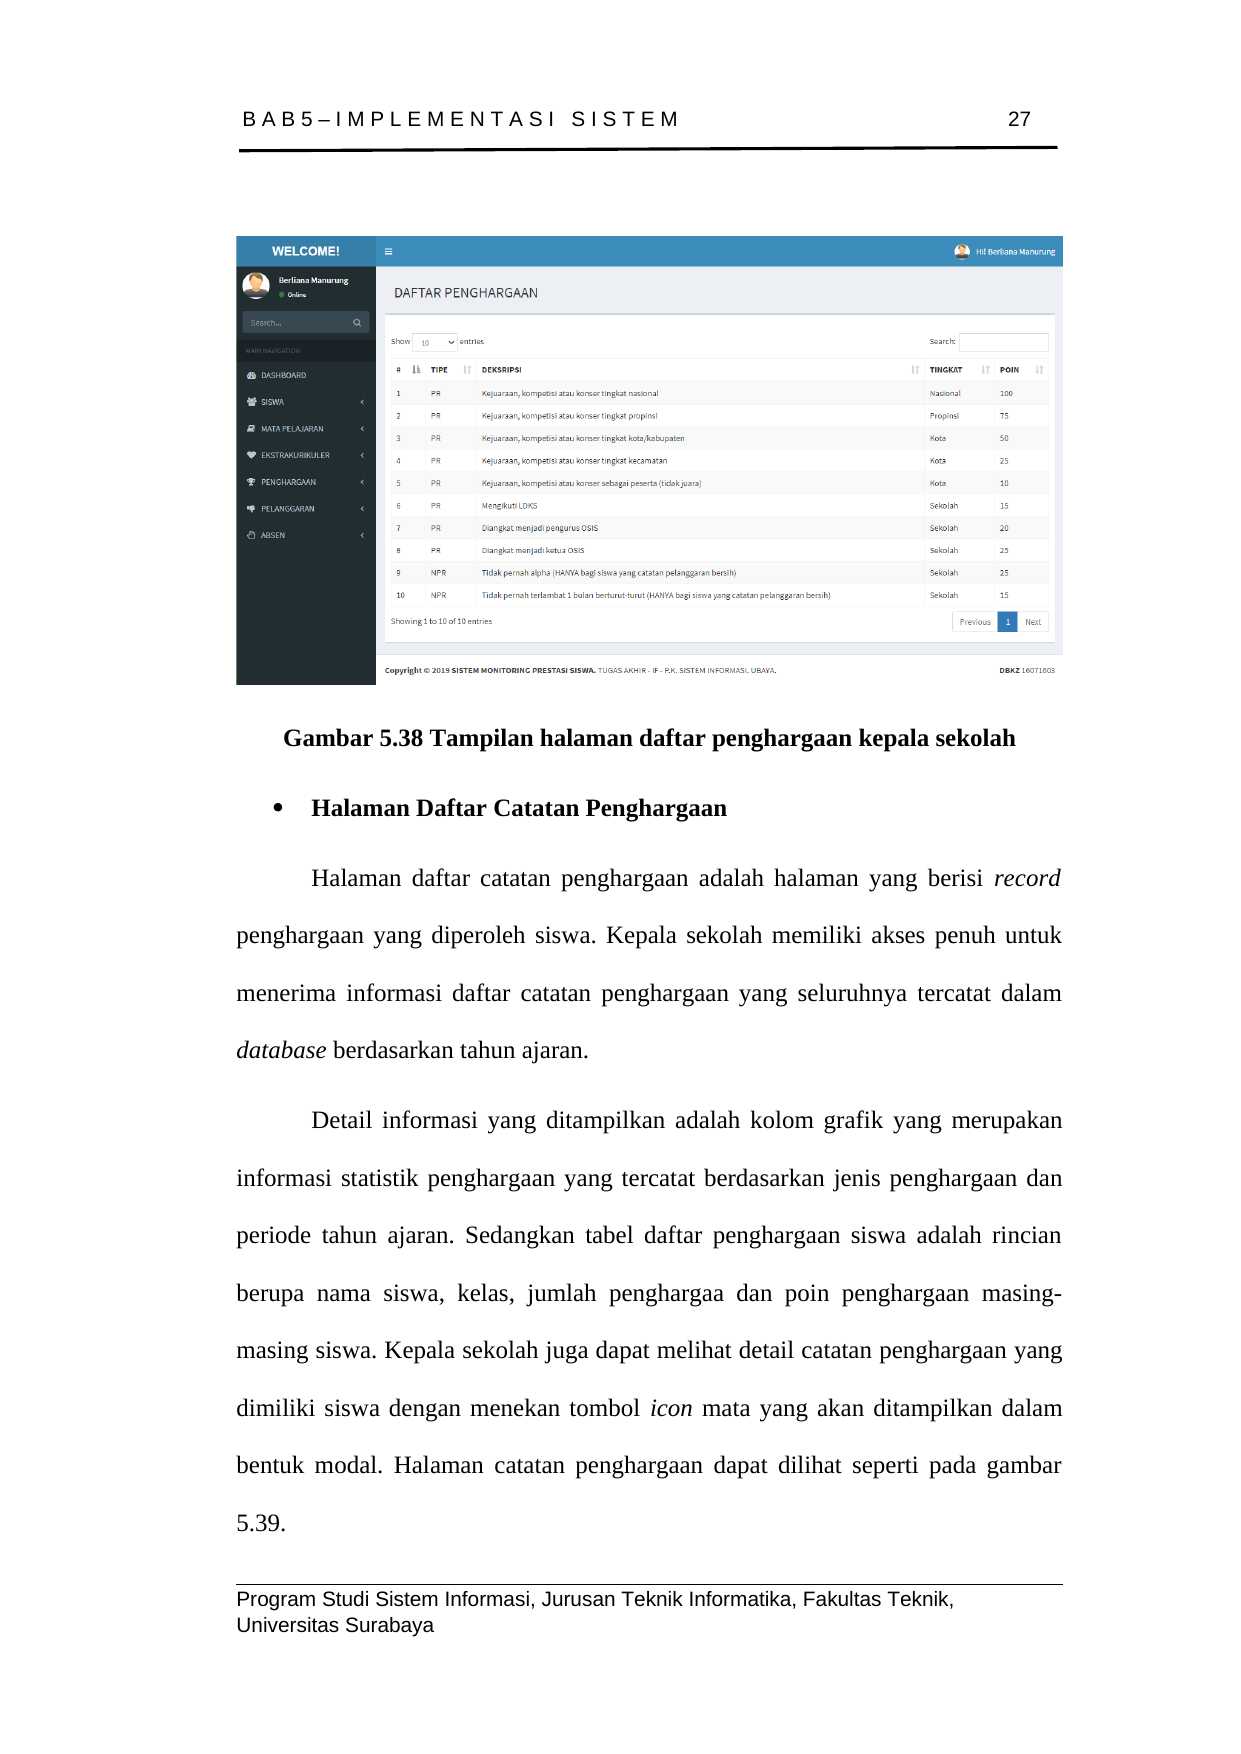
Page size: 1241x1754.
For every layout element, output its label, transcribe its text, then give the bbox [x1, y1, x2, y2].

text Detail informasi yang ditampilkan adalah kolom grafik yang merupakan informasi statistik penghargaan yang tercatat berdasarkan jenis penghargaan dan periode tahun ajaran. Sedangkan tabel daftar penghargaan siswa adalah rincian berupa nama siswa, kelas, jumlah penghargaa dan poin penghargaan masing-masing siswa. Kepala sekolah juga dapat melihat detail catatan penghargaan yang dimiliki siswa dengan menekan tombol icon mata yang akan ditampilkan dalam bentuk modal. Halaman catatan penghargaan dapat dilihat seperti pada gambar 5.39. [236, 1105, 1063, 1536]
list Halaman Daftar Catatan Penghargaan [274, 793, 1063, 821]
text Gambar 5.38 Tampilan halaman daftar penghargaan kepala sekolah [236, 723, 1063, 751]
picture [236, 236, 1063, 685]
text Halaman daftar catatan penghargaan adalah halaman yang berisi record penghargaan yang diperoleh siswa. Kepala sekolah memiliki akses penuh untuk menerima informasi daftar catatan penghargaan yang seluruhnya tercatat dalam database berdasarkan tahun ajaran. [236, 863, 1063, 1064]
